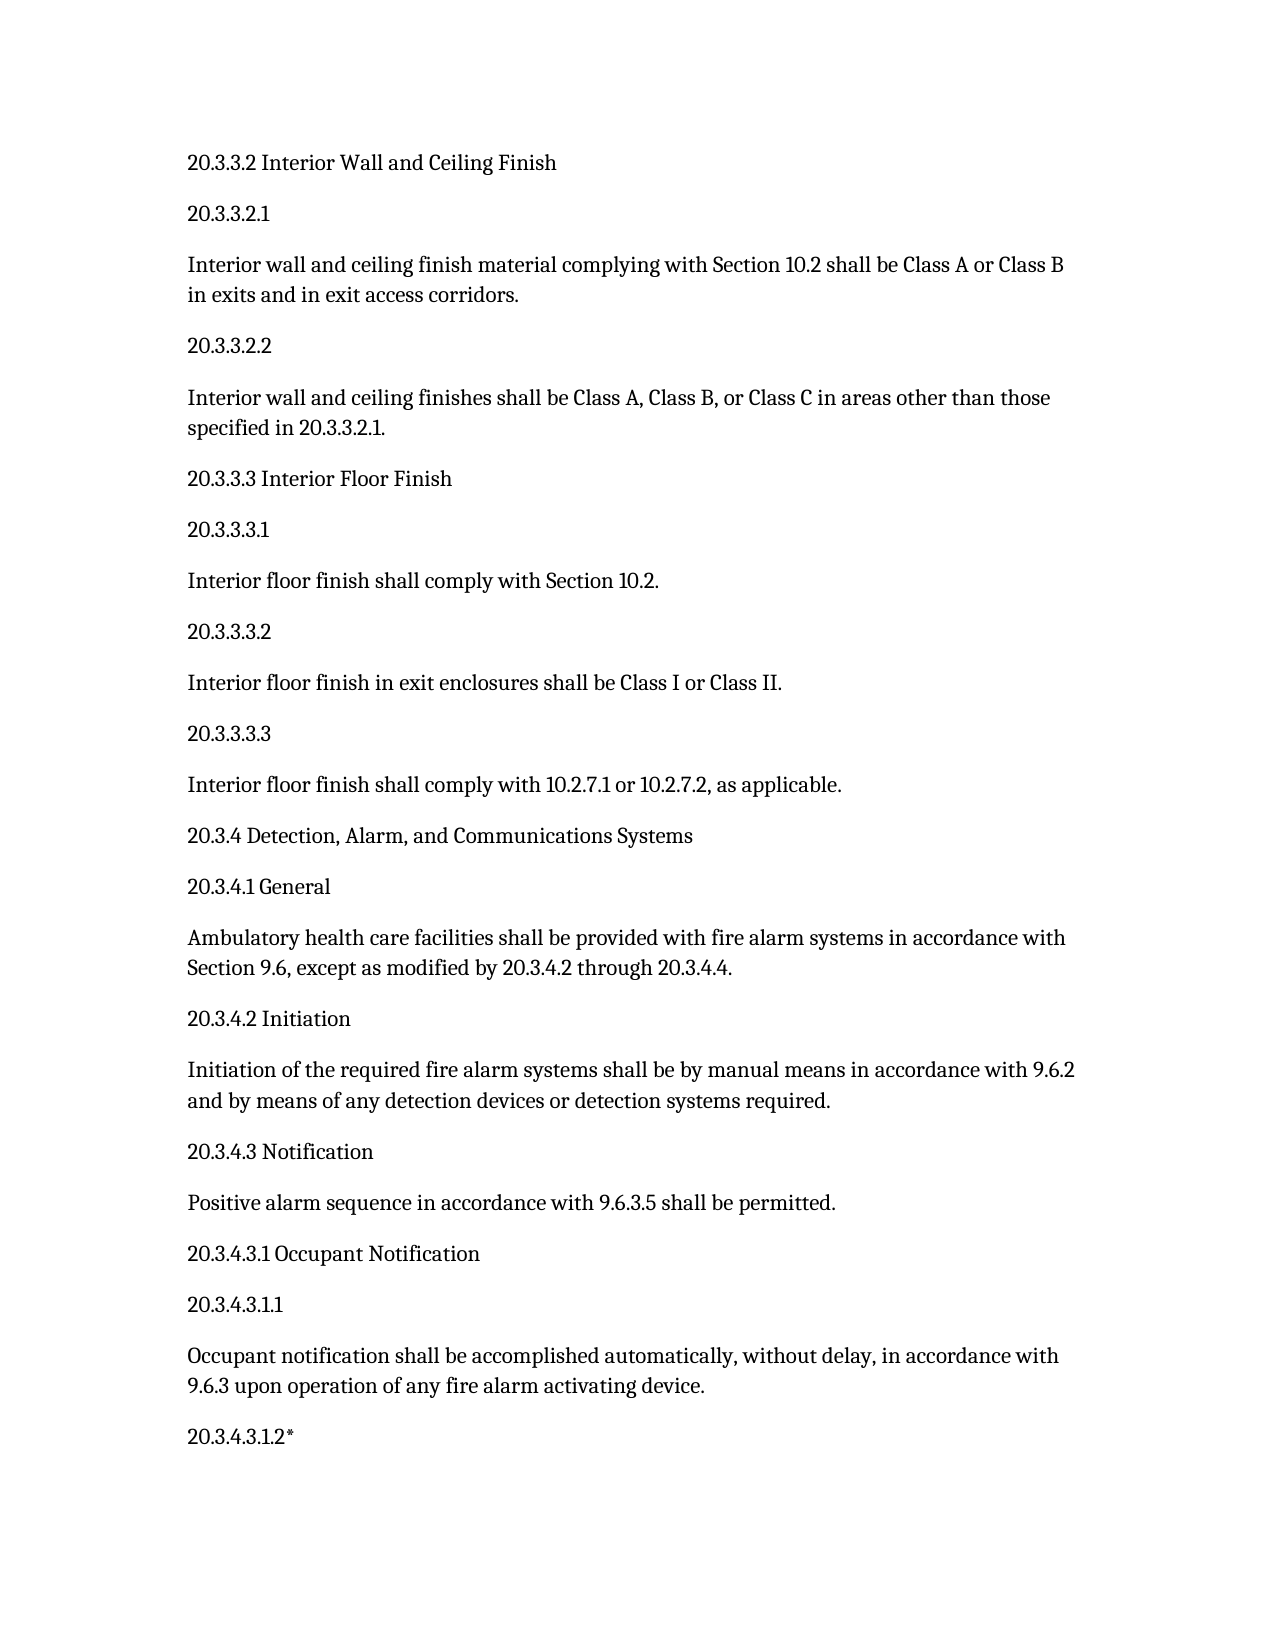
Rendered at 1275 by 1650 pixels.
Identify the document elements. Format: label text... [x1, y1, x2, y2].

text 20.3.4.3.1 Occupant Notification [187, 1241, 1087, 1267]
text 20.3.4.3.1.1 [187, 1292, 1087, 1318]
text 20.3.4.1 General [187, 874, 1087, 900]
text Interior floor finish shall comply with Section 10.2. [187, 568, 1087, 594]
text 20.3.3.3.3 [187, 721, 1087, 747]
text 20.3.4.3.1.2* [187, 1424, 1087, 1450]
text Interior floor finish in exit enclosures shall be Class I or Class II. [187, 670, 1087, 696]
text 20.3.3.2.1 [187, 201, 1087, 227]
text 20.3.3.3.1 [187, 517, 1087, 543]
text Occupant notification shall be accomplished automatically, without delay, in accordance with 9.6.3 upon operation of any fire alarm activating device. [187, 1343, 1087, 1399]
text 20.3.4.2 Initiation [187, 1006, 1087, 1033]
text 20.3.3.2 Interior Wall and Ceiling Finish [187, 150, 1087, 176]
text Interior wall and ceiling finish material complying with Section 10.2 shall be Class A or Class B in exits and in exit access corridors. [187, 252, 1087, 309]
text 20.3.3.2.2 [187, 333, 1087, 360]
text Ambulatory health care facilities shall be provided with fire alarm systems in accordance with Section 9.6, except as modified by 20.3.4.2 through 20.3.4.4. [187, 925, 1087, 982]
text Initiation of the required fire alarm systems shall be by manual means in accordance with 9.6.2 and by means of any detection devices or detection systems required. [187, 1057, 1087, 1114]
text 20.3.4 Detection, Alarm, and Communications Systems [187, 823, 1087, 849]
text Positive alarm sequence in accordance with 9.6.3.5 shall be permitted. [187, 1189, 1087, 1216]
text Interior floor finish shall comply with 10.2.7.1 or 10.2.7.2, as applicable. [187, 772, 1087, 798]
text 20.3.3.3.2 [187, 619, 1087, 645]
text 20.3.4.3 Notification [187, 1138, 1087, 1165]
text Interior wall and ceiling finishes shall be Class A, Class B, or Class C in areas other than those specified in 20.3.3.2.1. [187, 384, 1087, 441]
text 20.3.3.3 Interior Floor Finish [187, 466, 1087, 492]
